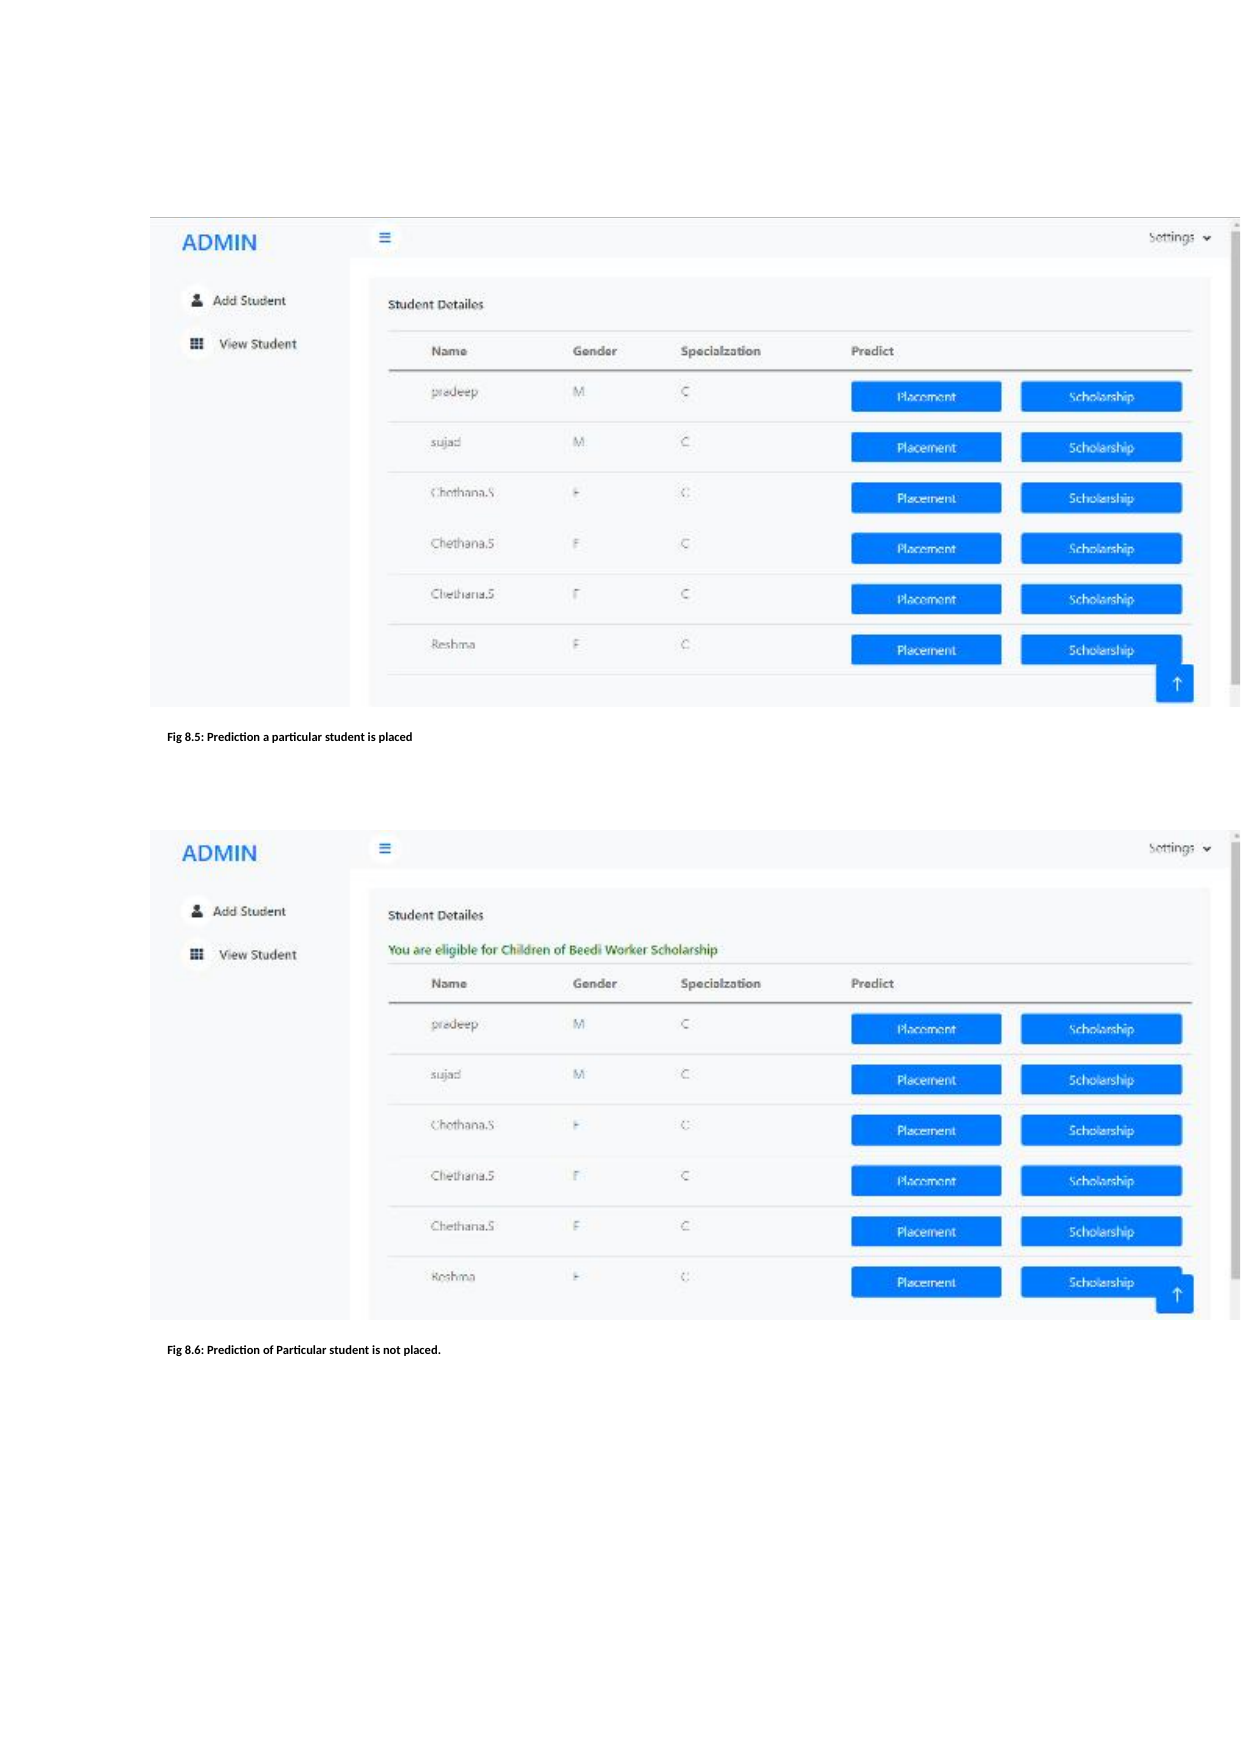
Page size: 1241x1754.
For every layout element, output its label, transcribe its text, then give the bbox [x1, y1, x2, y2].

text Fig 8.6: Prediction of Particular student is not placed. [150, 1342, 1090, 1358]
picture [150, 830, 1241, 1320]
picture [150, 217, 1241, 707]
text Fig 8.5: Prediction a particular student is placed [150, 729, 1090, 744]
